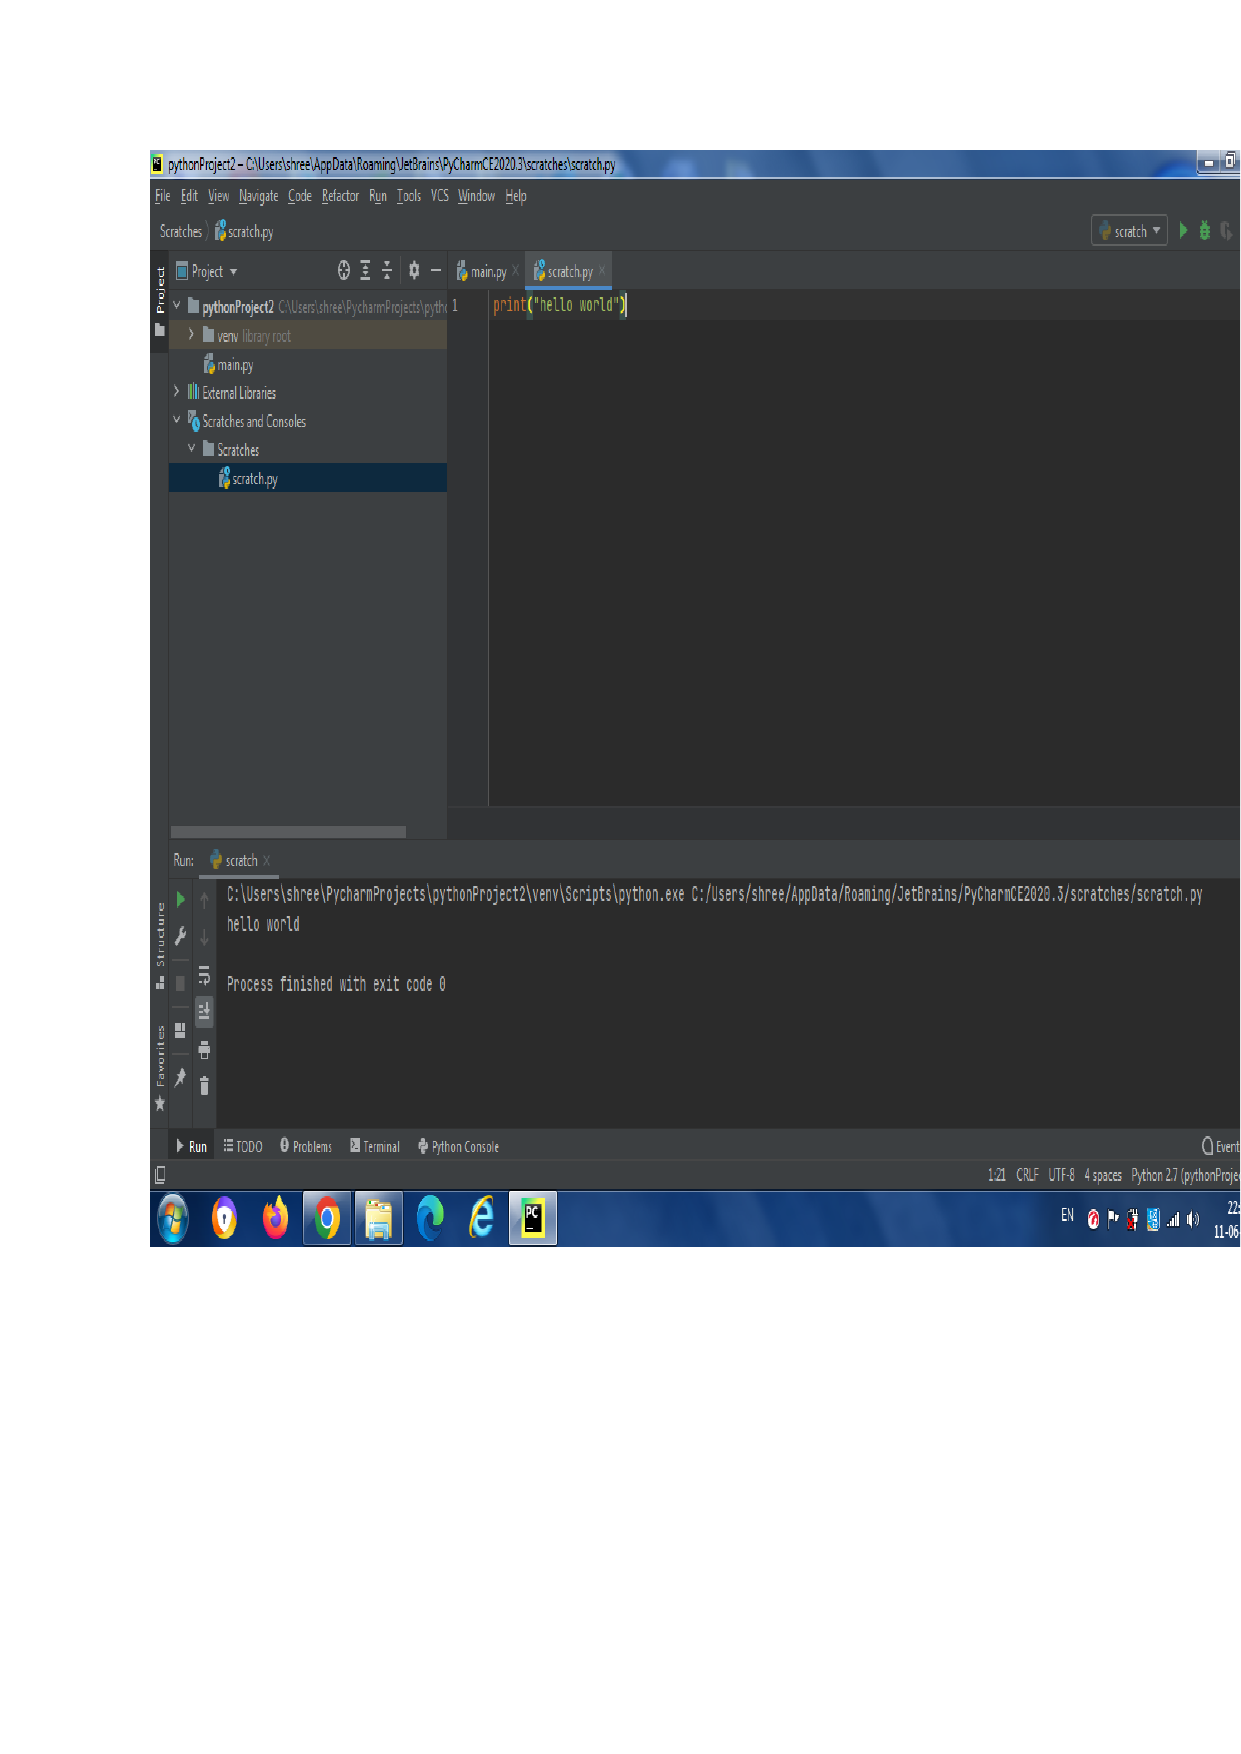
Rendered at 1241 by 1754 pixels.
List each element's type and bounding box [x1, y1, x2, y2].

picture [150, 150, 1241, 1247]
